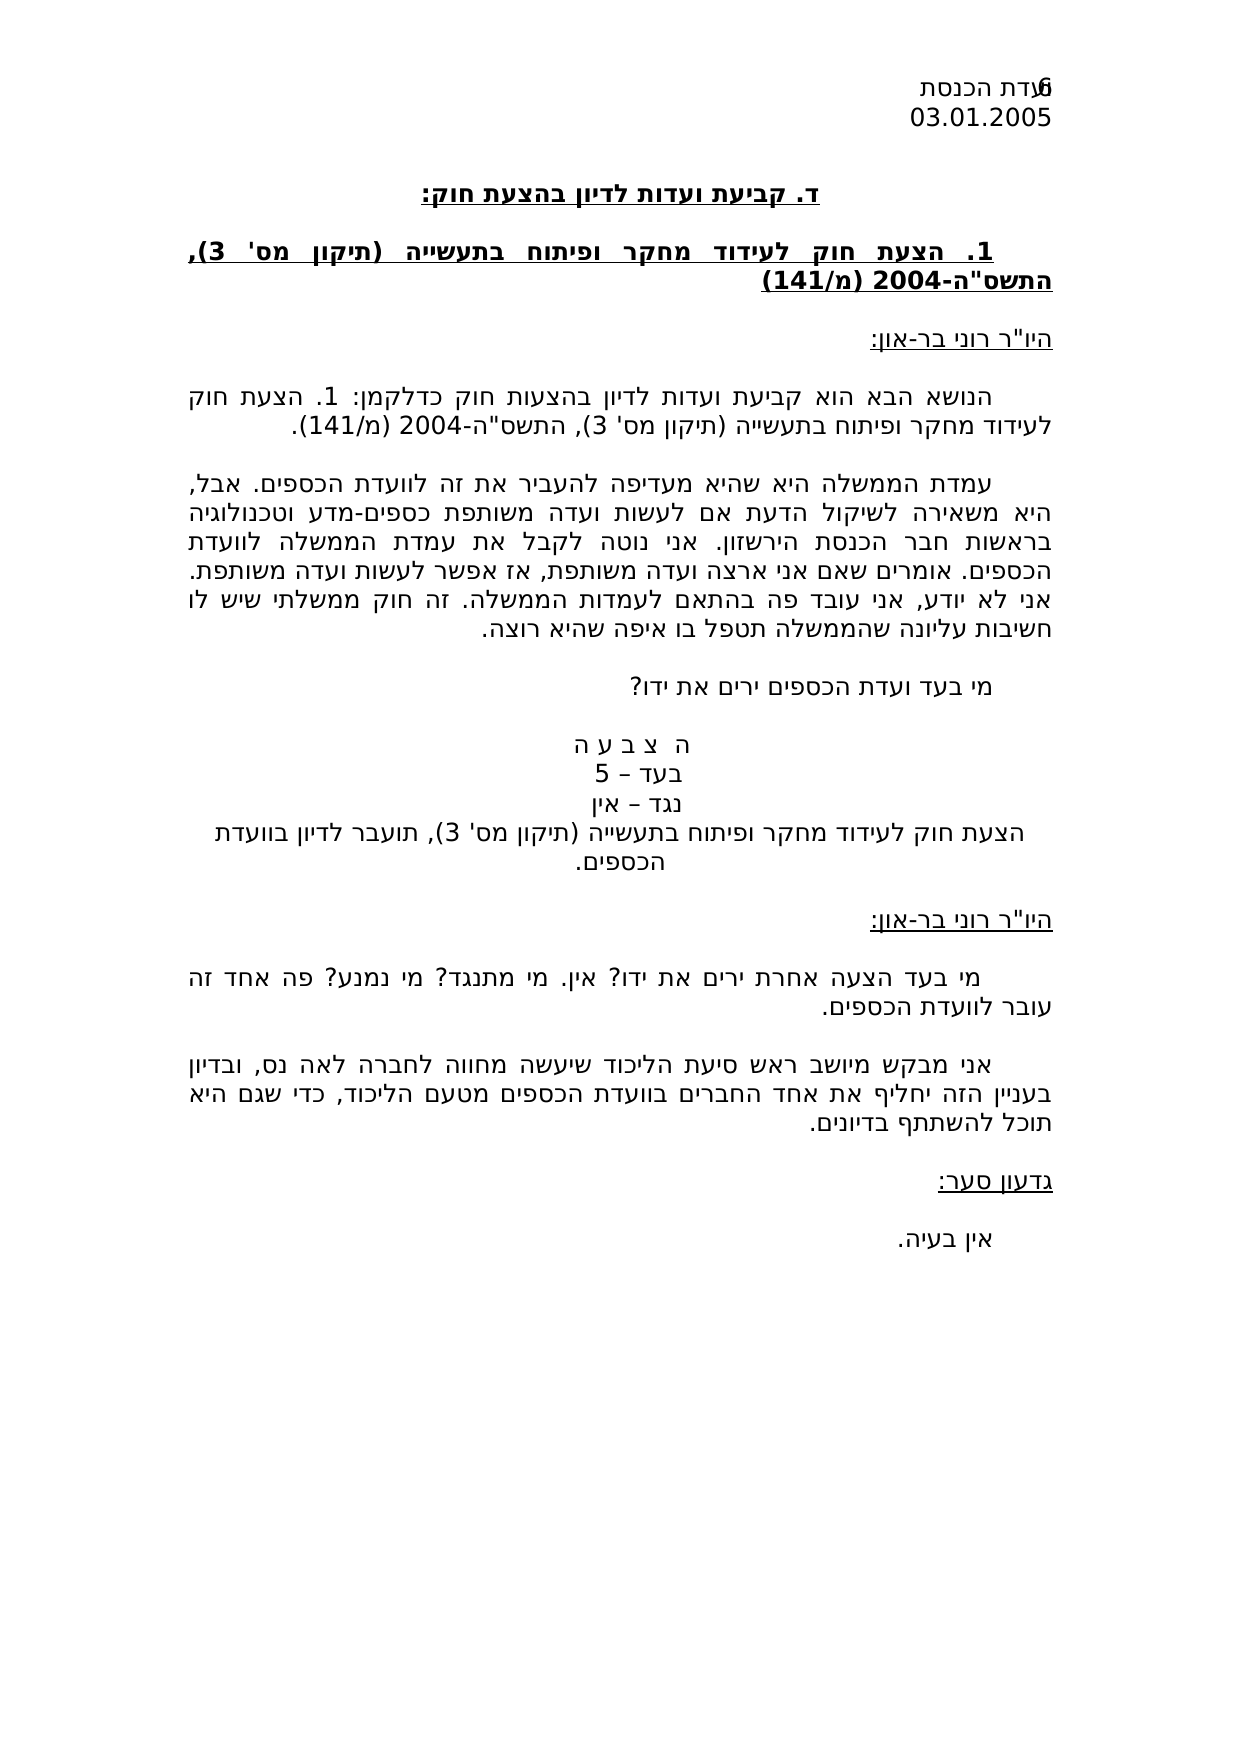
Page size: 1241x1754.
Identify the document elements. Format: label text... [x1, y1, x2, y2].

text הצעת חוק לעידוד מחקר ופיתוח בתעשייה (תיקון מס' 3), תועבר לדיון בוועדת הכספים. [187, 818, 1053, 876]
text מי בעד הצעה אחרת ירים את ידו? אין. מי מתנגד? מי נמנע? פה אחד זה עובר לוועדת הכספים. [187, 963, 1053, 1021]
text מי בעד ועדת הכספים ירים את ידו? [187, 672, 1053, 702]
text נגד – אין [187, 789, 1053, 818]
text 1. הצעת חוק לעידוד מחקר ופיתוח בתעשייה (תיקון מס' 3), התשס"ה-2004 (מ/141) [187, 237, 1053, 295]
text היו"ר רוני בר-און: [187, 324, 1053, 353]
text היו"ר רוני בר-און: [187, 905, 1053, 934]
subtitle ד. קביעת ועדות לדיון בהצעת חוק: [187, 179, 1053, 208]
text אני מבקש מיושב ראש סיעת הליכוד שיעשה מחווה לחברה לאה נס, ובדיון בעניין הזה יחליף את אחד החברים בוועדת הכספים מטעם הליכוד, כדי שגם היא תוכל להשתתף בדיונים. [187, 1050, 1053, 1137]
text אין בעיה. [187, 1224, 1053, 1253]
text הנושא הבא הוא קביעת ועדות לדיון בהצעות חוק כדלקמן: 1. הצעת חוק לעידוד מחקר ופיתוח בתעשייה (תיקון מס' 3), התשס"ה-2004 (מ/141). [187, 382, 1053, 440]
text עמדת הממשלה היא שהיא מעדיפה להעביר את זה לוועדת הכספים. אבל, היא משאירה לשיקול הדעת אם לעשות ועדה משותפת כספים-מדע וטכנולוגיה בראשות חבר הכנסת הירשזון. אני נוטה לקבל את עמדת הממשלה לוועדת הכספים. אומרים שאם אני ארצה ועדה משותפת, אז אפשר לעשות ועדה משותפת. אני לא יודע, אני עובד פה בהתאם לעמדות הממשלה. זה חוק ממשלתי שיש לו חשיבות עליונה שהממשלה תטפל בו איפה שהיא רוצה. [187, 469, 1053, 644]
text ה צ ב ע ה [187, 730, 1053, 759]
text בעד – 5 [187, 759, 1053, 789]
text גדעון סער: [187, 1166, 1053, 1195]
